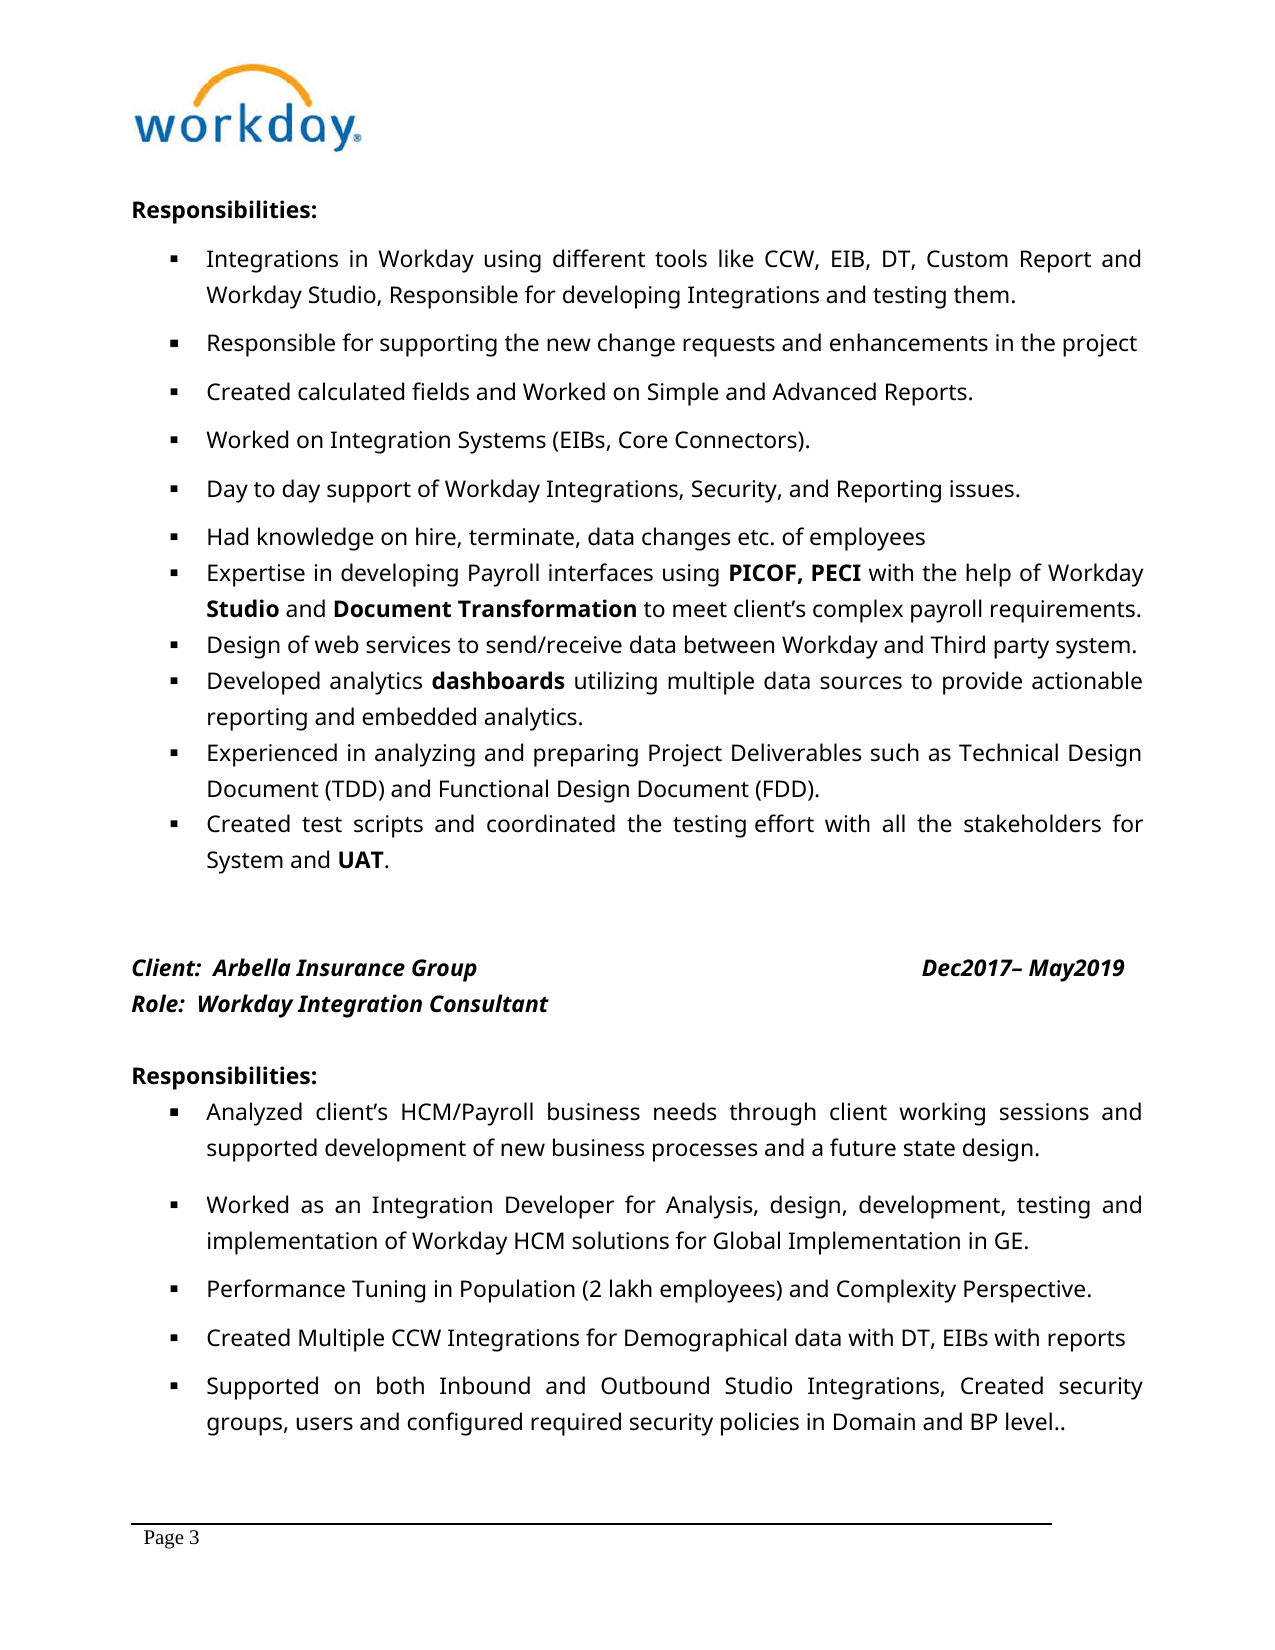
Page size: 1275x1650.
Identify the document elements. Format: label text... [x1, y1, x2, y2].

list Integrations in Workday using different tools like CCW, EIB, DT, Custom Report and Workday Studio, Responsible for developing Integrations and testing them. [169, 243, 1144, 310]
list Developed analytics dashboards utilizing multiple data sources to provide actionable reporting and embedded analytics. [169, 665, 1144, 732]
list Design of web services to send/receive data between Workday and Third party system. [169, 629, 1144, 660]
text Client: Arbella Insurance Group Dec2017– May2019 [131, 952, 1144, 983]
text Responsibilities: [131, 194, 1144, 226]
picture [131, 60, 364, 159]
list Experienced in analyzing and preparing Project Deliverables such as Technical Design Document (TDD) and Functional Design Document (FDD). [169, 737, 1144, 804]
list Worked on Integration Systems (EIBs, Core Connectors). [169, 424, 1144, 455]
list Responsible for supporting the new change requests and enhancements in the project [169, 327, 1144, 358]
list Created calculated fields and Worked on Simple and Advanced Reports. [169, 376, 1144, 407]
list Created Multiple CCW Integrations for Demographical data with DT, EIBs with reports [169, 1321, 1144, 1353]
list Had knowledge on hire, terminate, data changes etc. of employees [169, 521, 1144, 552]
list Day to day support of Workday Integrations, Security, and Reporting issues. [169, 472, 1144, 504]
list Analyzed client’s HCM/Payroll business needs through client working sessions and supported development of new business processes and a future state design. [169, 1096, 1144, 1163]
list Supported on both Inbound and Outbound Studio Integrations, Created security groups, users and configured required security policies in Domain and BP level.. [169, 1370, 1144, 1437]
list Created test scripts and coordinated the testing effort with all the stakeholders for System and UAT. [169, 808, 1144, 876]
list Expertise in developing Payroll interfaces using PICOF, PECI with the help of Workday Studio and Document Transformation to meet client’s complex payroll requirements. [169, 557, 1144, 624]
text Responsibilities: [131, 1060, 1144, 1091]
list Performance Tuning in Population (2 lakh employees) and Complexity Perspective. [169, 1273, 1144, 1304]
text Role: Workday Integration Consultant [131, 988, 1144, 1019]
list Worked as an Integration Developer for Analysis, design, development, testing and implementation of Workday HCM solutions for Global Implementation in GE. [169, 1189, 1144, 1256]
